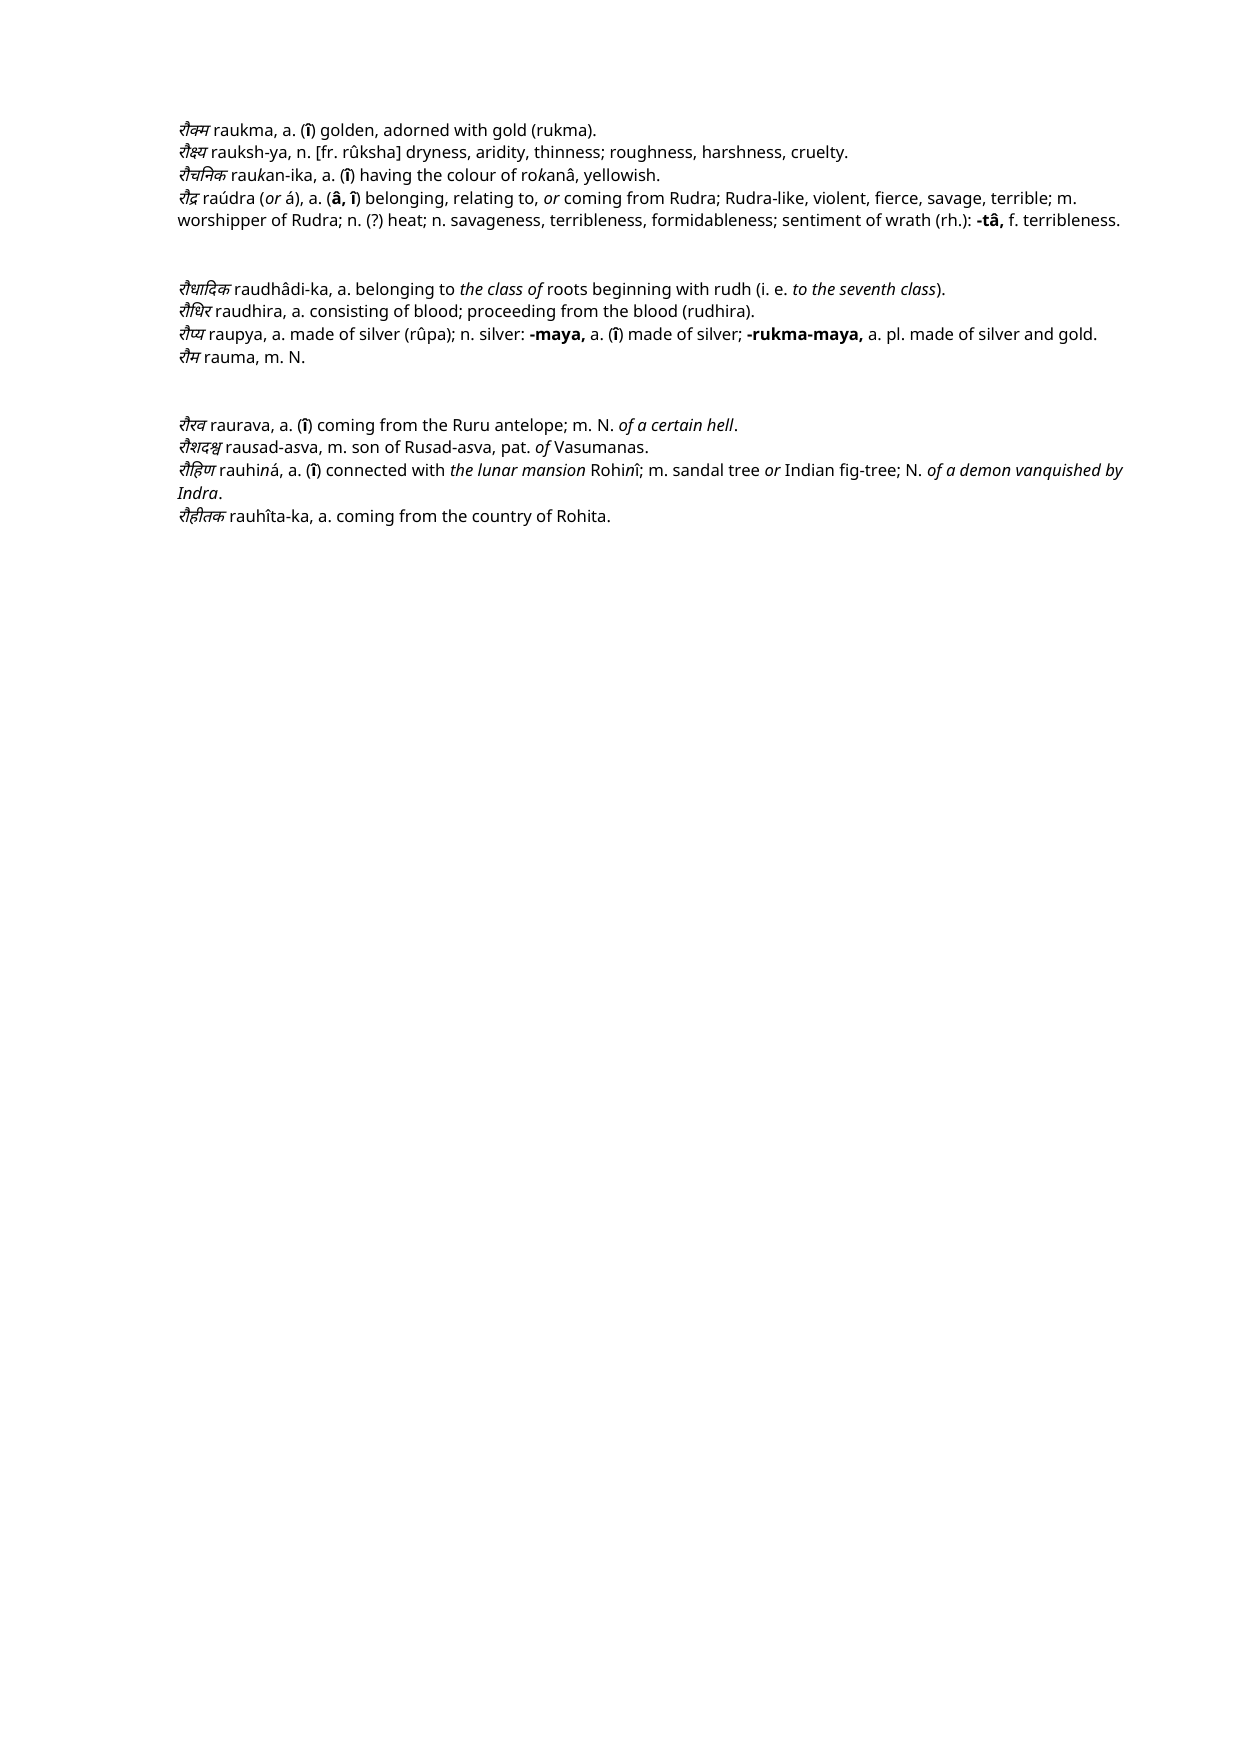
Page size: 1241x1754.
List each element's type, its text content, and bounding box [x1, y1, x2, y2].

text रौहीतक rauhîta-ka, a. coming from the country of Rohita. [177, 504, 1152, 527]
text रौरव raurava, a. (î) coming from the Ruru antelope; m. N. of a certain hell. रौशदश्व rausad-asva, m. son of Rusad-asva, pat. of Vasumanas. रौहिण rauhiná, a. (î) connected with the lunar mansion Rohinî; m. sandal tree or Indian fig-tree; N. of a demon vanquished by Indra. [177, 413, 1152, 504]
text रौधादिक raudhâdi-ka, a. belonging to the class of roots beginning with rudh (i. e. to the seventh class). रौधिर raudhira, a. consisting of blood; proceeding from the blood (rudhira). रौप्य raupya, a. made of silver (rûpa); n. silver: -maya, a. (î) made of silver; -rukma-maya, a. pl. made of silver and gold. रौम rauma, m. N. [177, 277, 1152, 368]
text रौक्म raukma, a. (î) golden, adorned with gold (rukma). रौक्ष्य rauksh-ya, n. [fr. rûksha] dryness, aridity, thinness; roughness, harshness, cruelty. रौचनिक raukan-ika, a. (î) having the colour of rokanâ, yellowish. रौद्र raúdra (or á), a. (â, î) belonging, relating to, or coming from Rudra; Rudra-like, violent, fierce, savage, terrible; m. worshipper of Rudra; n. (?) heat; n. savageness, terribleness, formidableness; sentiment of wrath (rh.): -tâ, f. terribleness. [177, 118, 1152, 254]
